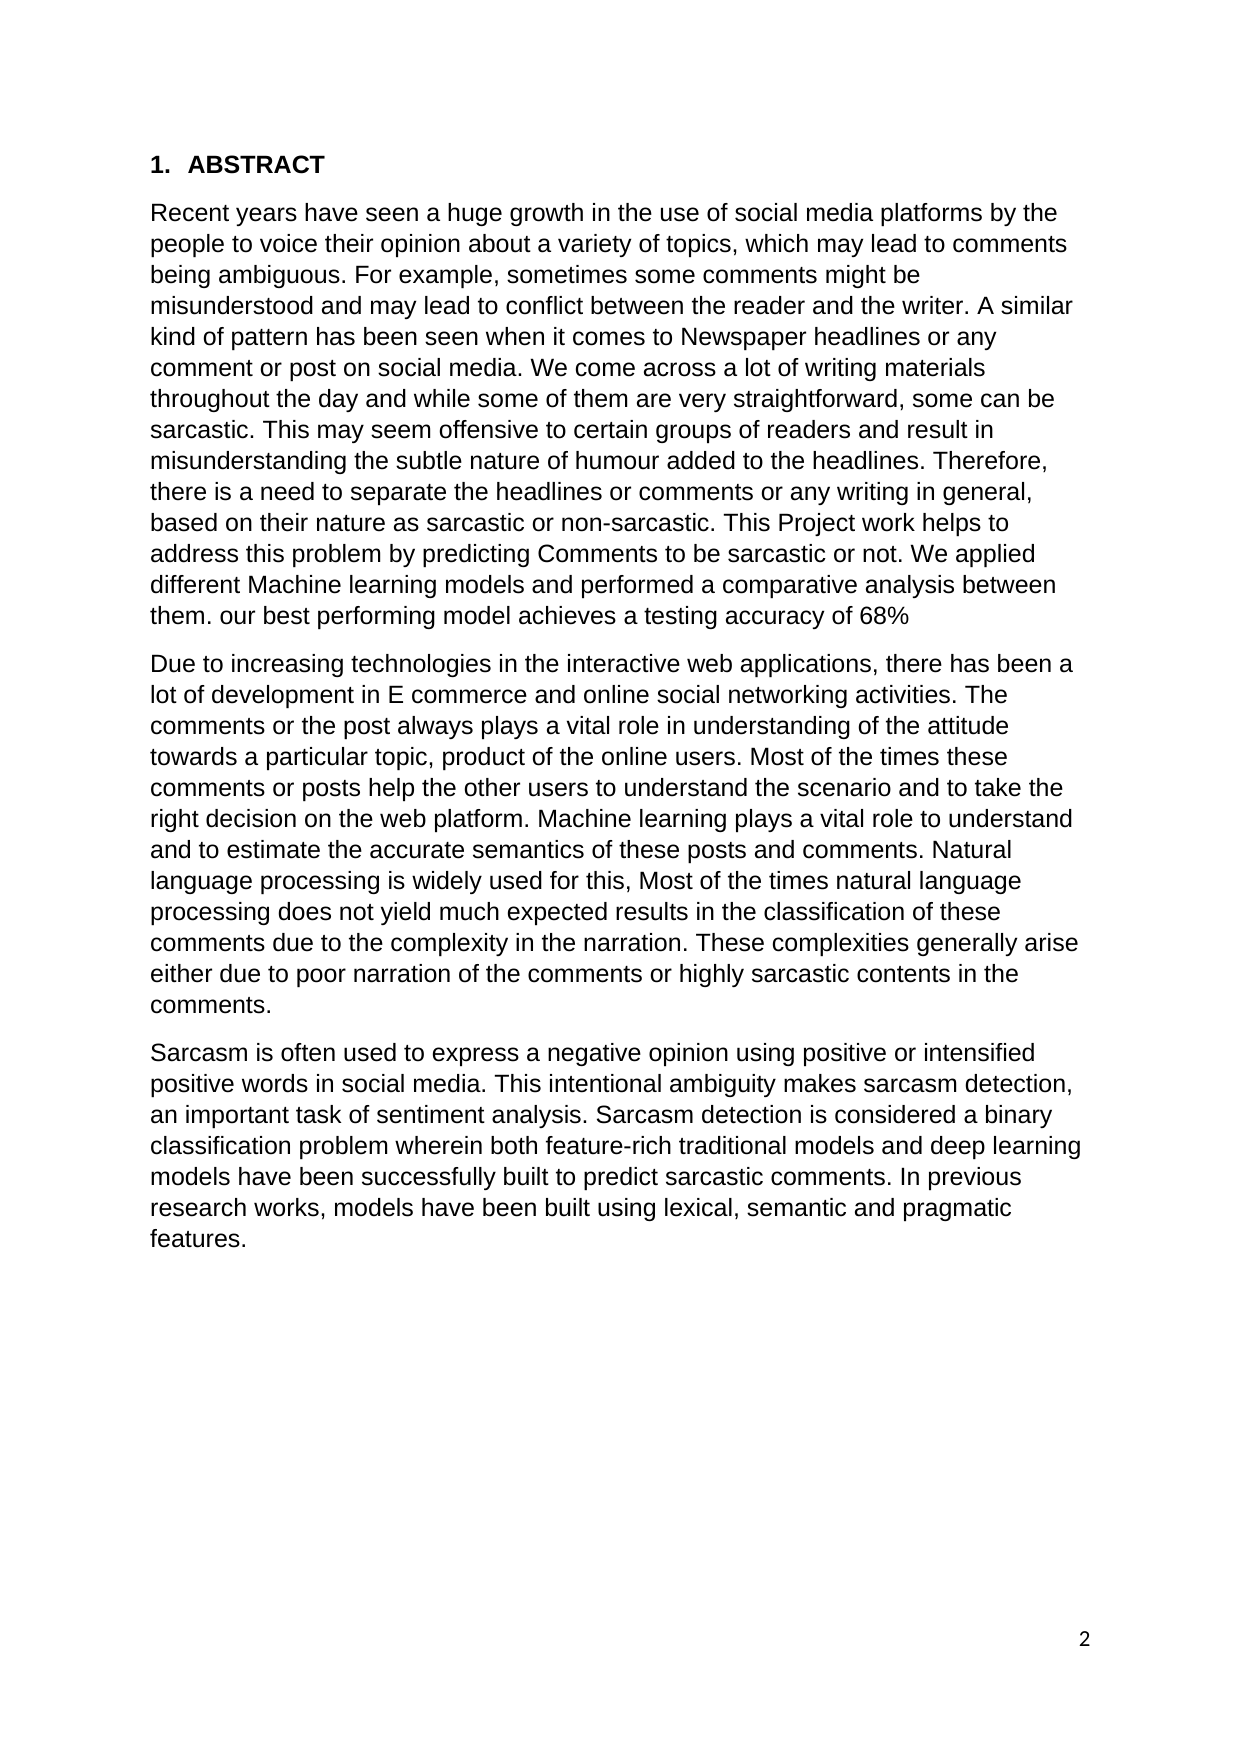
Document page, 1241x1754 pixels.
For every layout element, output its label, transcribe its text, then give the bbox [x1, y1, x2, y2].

text Sarcasm is often used to express a negative opinion using positive or intensified positive words in social media. This intentional ambiguity makes sarcasm detection, an important task of sentiment analysis. Sarcasm detection is considered a binary classification problem wherein both feature-rich traditional models and deep learning models have been successfully built to predict sarcastic comments. In previous research works, models have been built using lexical, semantic and pragmatic features. [150, 1038, 1090, 1253]
text Due to increasing technologies in the interactive web applications, there has been a lot of development in E commerce and online social networking activities. The comments or the post always plays a vital role in understanding of the attitude towards a particular topic, product of the online users. Most of the times these comments or posts help the other users to understand the scenario and to take the right decision on the web platform. Machine learning plays a vital role to understand and to estimate the accurate semantics of these posts and comments. Natural language processing is widely used for this, Most of the times natural language processing does not yield much expected results in the classification of these comments due to the complexity in the narration. These complexities generally arise either due to poor narration of the comments or highly sarcastic contents in the comments. [150, 649, 1090, 1019]
text Recent years have seen a huge growth in the use of social media platforms by the people to voice their opinion about a variety of topics, which may lead to comments being ambiguous. For example, sometimes some comments might be misunderstood and may lead to conflict between the reader and the writer. A similar kind of pattern has been seen when it comes to Newspaper headlines or any comment or post on social media. We come across a lot of writing materials throughout the day and while some of them are very straightforward, some can be sarcastic. This may seem offensive to certain groups of readers and result in misunderstanding the subtle nature of humour added to the headlines. Therefore, there is a need to separate the headlines or comments or any writing in general, based on their nature as sarcastic or non-sarcastic. This Project work helps to address this problem by predicting Comments to be sarcastic or not. We applied different Machine learning models and performed a comparative analysis between them. our best performing model achieves a testing accuracy of 68% [150, 198, 1090, 630]
list ABSTRACT [150, 150, 1090, 179]
